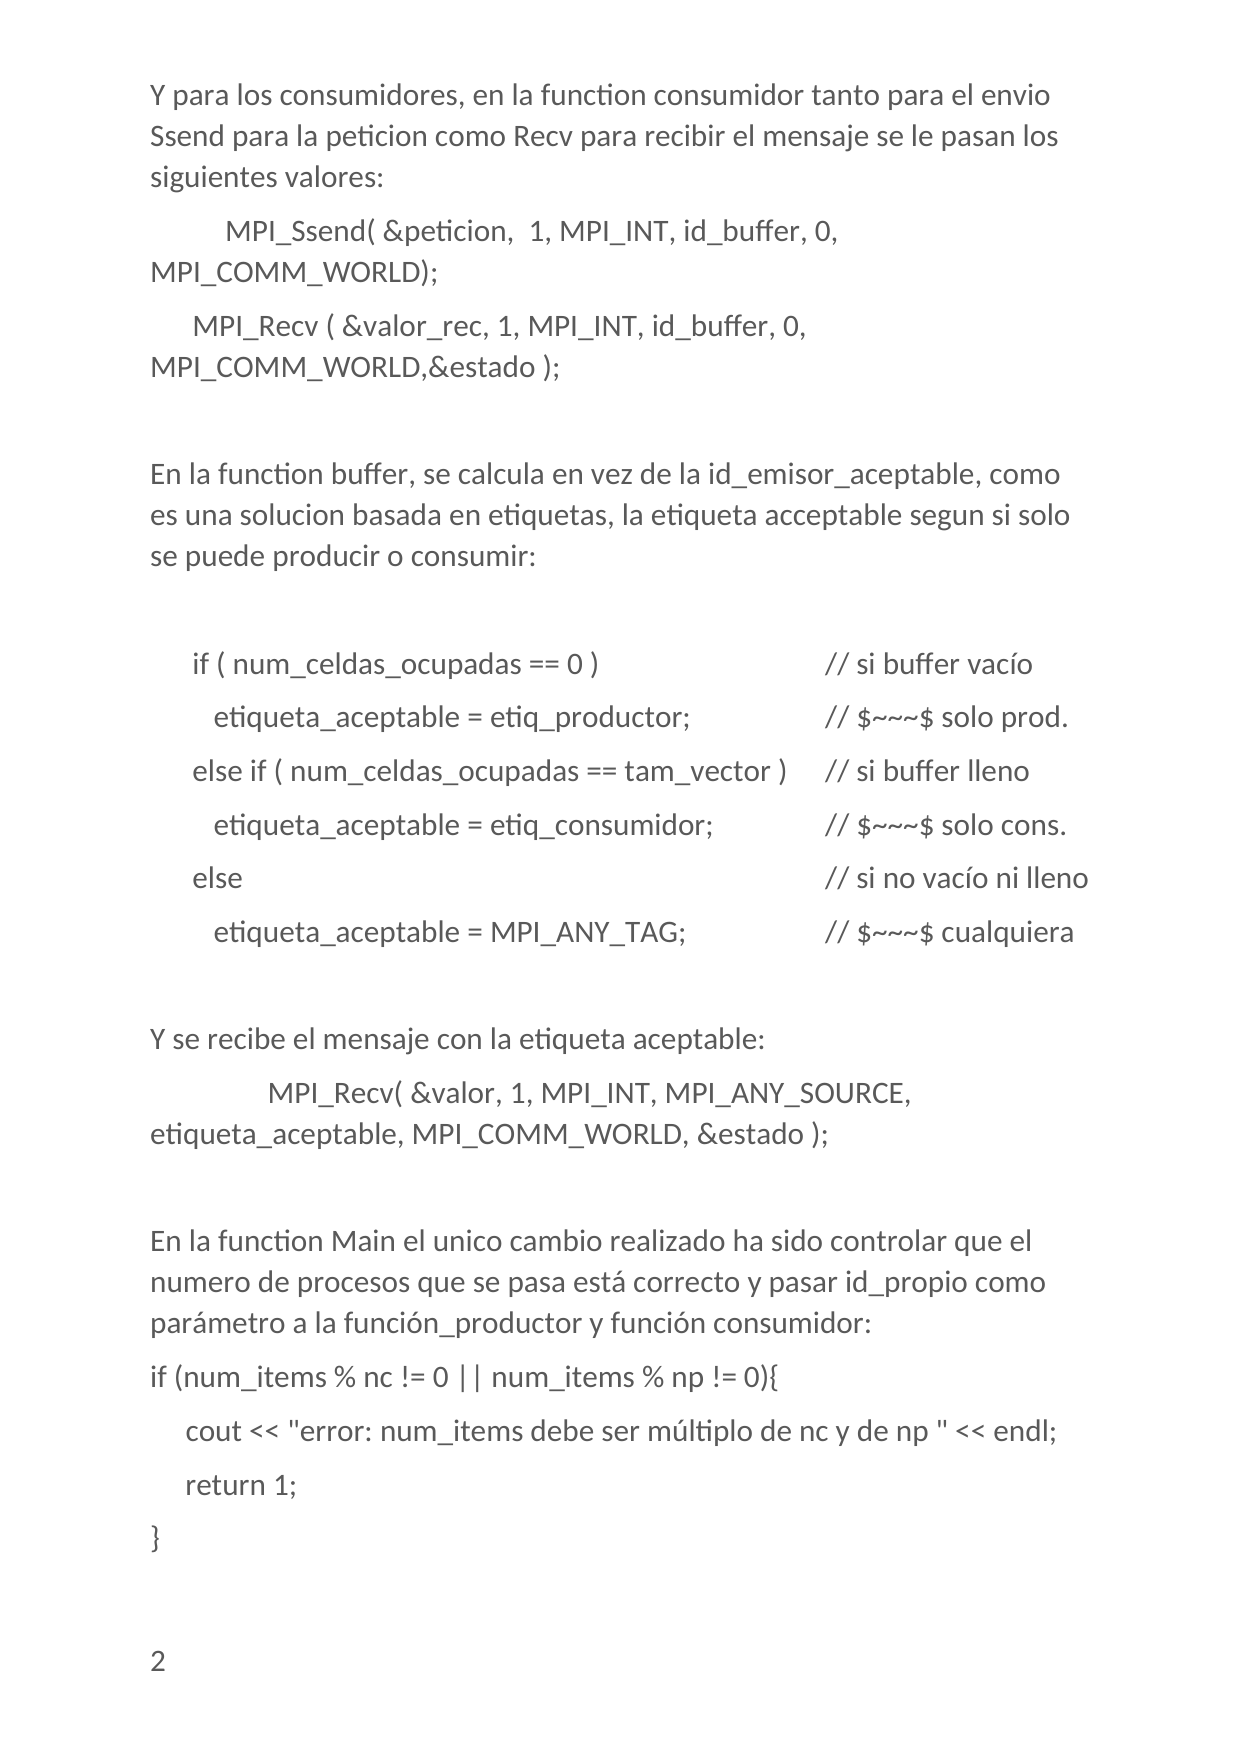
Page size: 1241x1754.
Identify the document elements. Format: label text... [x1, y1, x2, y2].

text else // si no vacío ni lleno [150, 858, 1090, 896]
text if ( num_celdas_ocupadas == 0 ) // si buffer vacío [150, 644, 1090, 682]
text else if ( num_celdas_ocupadas == tam_vector ) // si buffer lleno [150, 751, 1090, 789]
text return 1; [150, 1464, 1090, 1503]
text MPI_Ssend( &peticion, 1, MPI_INT, id_buffer, 0, MPI_COMM_WORLD); [150, 211, 1090, 290]
text MPI_Recv( &valor, 1, MPI_INT, MPI_ANY_SOURCE, etiqueta_aceptable, MPI_COMM_WORLD, &estado ); [150, 1073, 1090, 1152]
text MPI_Recv ( &valor_rec, 1, MPI_INT, id_buffer, 0, MPI_COMM_WORLD,&estado ); [150, 306, 1090, 385]
text etiqueta_aceptable = etiq_consumidor; // $~~~$ solo cons. [150, 805, 1090, 843]
text } [150, 1518, 1090, 1556]
text En la function Main el unico cambio realizado ha sido controlar que el numero de procesos que se pasa está correcto y pasar id_propio como parámetro a la función_productor y función consumidor: [150, 1221, 1090, 1342]
text etiqueta_aceptable = etiq_productor; // $~~~$ solo prod. [150, 697, 1090, 736]
text En la function buffer, se calcula en vez de la id_emisor_aceptable, como es una solucion basada en etiquetas, la etiqueta acceptable segun si solo se puede producir o consumir: [150, 454, 1090, 574]
text Y para los consumidores, en la function consumidor tanto para el envio Ssend para la peticion como Recv para recibir el mensaje se le pasan los siguientes valores: [150, 75, 1090, 195]
text cout << "error: num_items debe ser múltiplo de nc y de np " << endl; [150, 1411, 1090, 1449]
text Y se recibe el mensaje con la etiqueta aceptable: [150, 1019, 1090, 1057]
text if (num_items % nc != 0 || num_items % np != 0){ [150, 1357, 1090, 1395]
text etiqueta_aceptable = MPI_ANY_TAG; // $~~~$ cualquiera [150, 912, 1090, 950]
